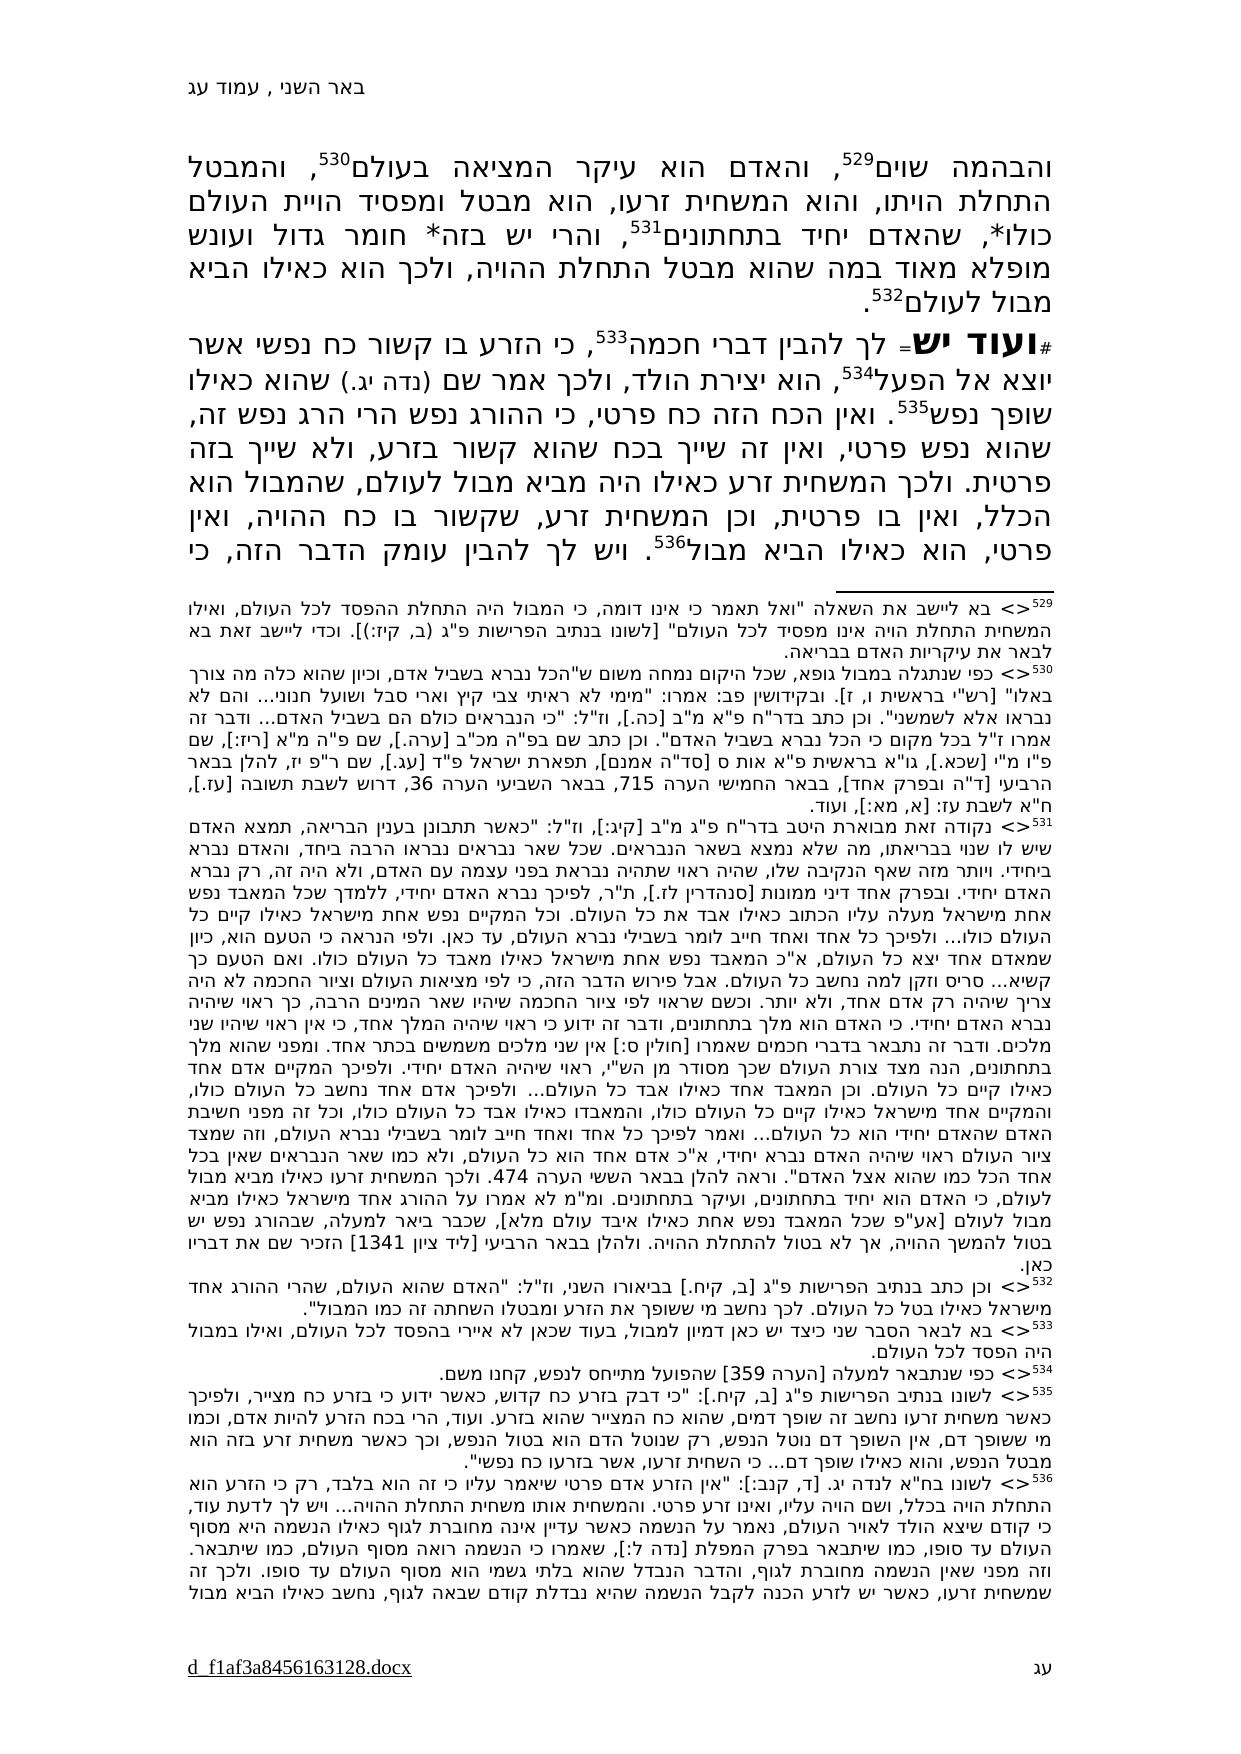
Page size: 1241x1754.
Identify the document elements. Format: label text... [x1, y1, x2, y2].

text #כלל הדבר=, כי מי שהורג את האדם, לא היה גובר בזה על התחלת ההויה, רק שהיה גובר על המשך ההויה, ולא על התחלת הויה. אבל מי שמשחית זרעו, לכן נקרא השחתה*, כי כל השחתה הוא מתחלת ההויה, וזהו בעצמו שמביא מבול לעולם, שהמבול לא היה רק לעקור ההויה, שלא יהיה נמצא שום הויה, ולא היה שום הויה נוהג במבול, והבן זה. וכאשר* ידעו החטא הגדול הזה, שהמשחית זרע הוא חוטא במה שמשחית ומבטל שורש ההויה. כי אין האדם והבהמה שוים, והאדם הוא עיקר המציאה בעולם, והמבטל התחלת הויתו, והוא המשחית זרעו, הוא מבטל ומפסיד הויית העולם כולו*, שהאדם יחיד בתחתונים, והרי יש בזה* חומר גדול ועונש מופלא מאוד במה שהוא מבטל התחלת ההויה, ולכך הוא כאילו הביא מבול לעולם. [187, 150, 1053, 320]
text #ועוד יש= לך להבין דברי חכמה, כי הזרע בו קשור כח נפשי אשר יוצא אל הפעל, הוא יצירת הולד, ולכך אמר שם (נדה יג.) שהוא כאילו שופך נפש. ואין הכח הזה כח פרטי, כי ההורג נפש הרי הרג נפש זה, שהוא נפש פרטי, ואין זה שייך בכח שהוא קשור בזרע, ולא שייך בזה פרטית. ולכך המשחית זרע כאילו היה מביא מבול לעולם, שהמבול הוא הכלל, ואין בו פרטית, וכן המשחית זרע, שקשור בו כח ההויה, ואין פרטי, הוא כאילו הביא מבול. ויש לך להבין עומק הדבר הזה, כי כאשר הוא אדם נברא, אז הנפש יש לו חבור ודביקות* אל הגוף, ובשביל כך הוא אדם פרטי זה, ואם נהרג, אינו נחשב מבול לעולם. אבל הזרע קשור בו כח הזרע, ואין כאן חבור גמור, רק שקשור בו כח הויה. ואין זה נחשב פרטי, רק כח הויה, ולפיכך נחשב כללי, והוא כאילו מביא מבול לעולם, שהוא בטול כללי. ואם כן איך יהיה עולה על דעת בן אדם שיהיו מקילים בדבר זה. ועוד* האריכו לשם (נדה יג.) גודל עונש זה, שנחשב כאילו עובד עבודה זרה, וכאלו הורג הנפש. ואין להאריך בדבר, שהוא מבואר בדבריהם, ובארנו זה יותר במקום אחר. אמנם אם קשה בעיניהם מה שהם מתירים החיבור שלא כדרכו, הנה דבר זה כבר בארנו (ד"ה פרק ב'), שלא בא להתיר רק תשמיש, והתשמיש נקרא העראה בלבד, דהוא נשיקת אבר לפי המפרשים, כמו שאמרנו, ולא דברו כלל מהוצאת ש"ז לבטלה. [187, 320, 1053, 567]
